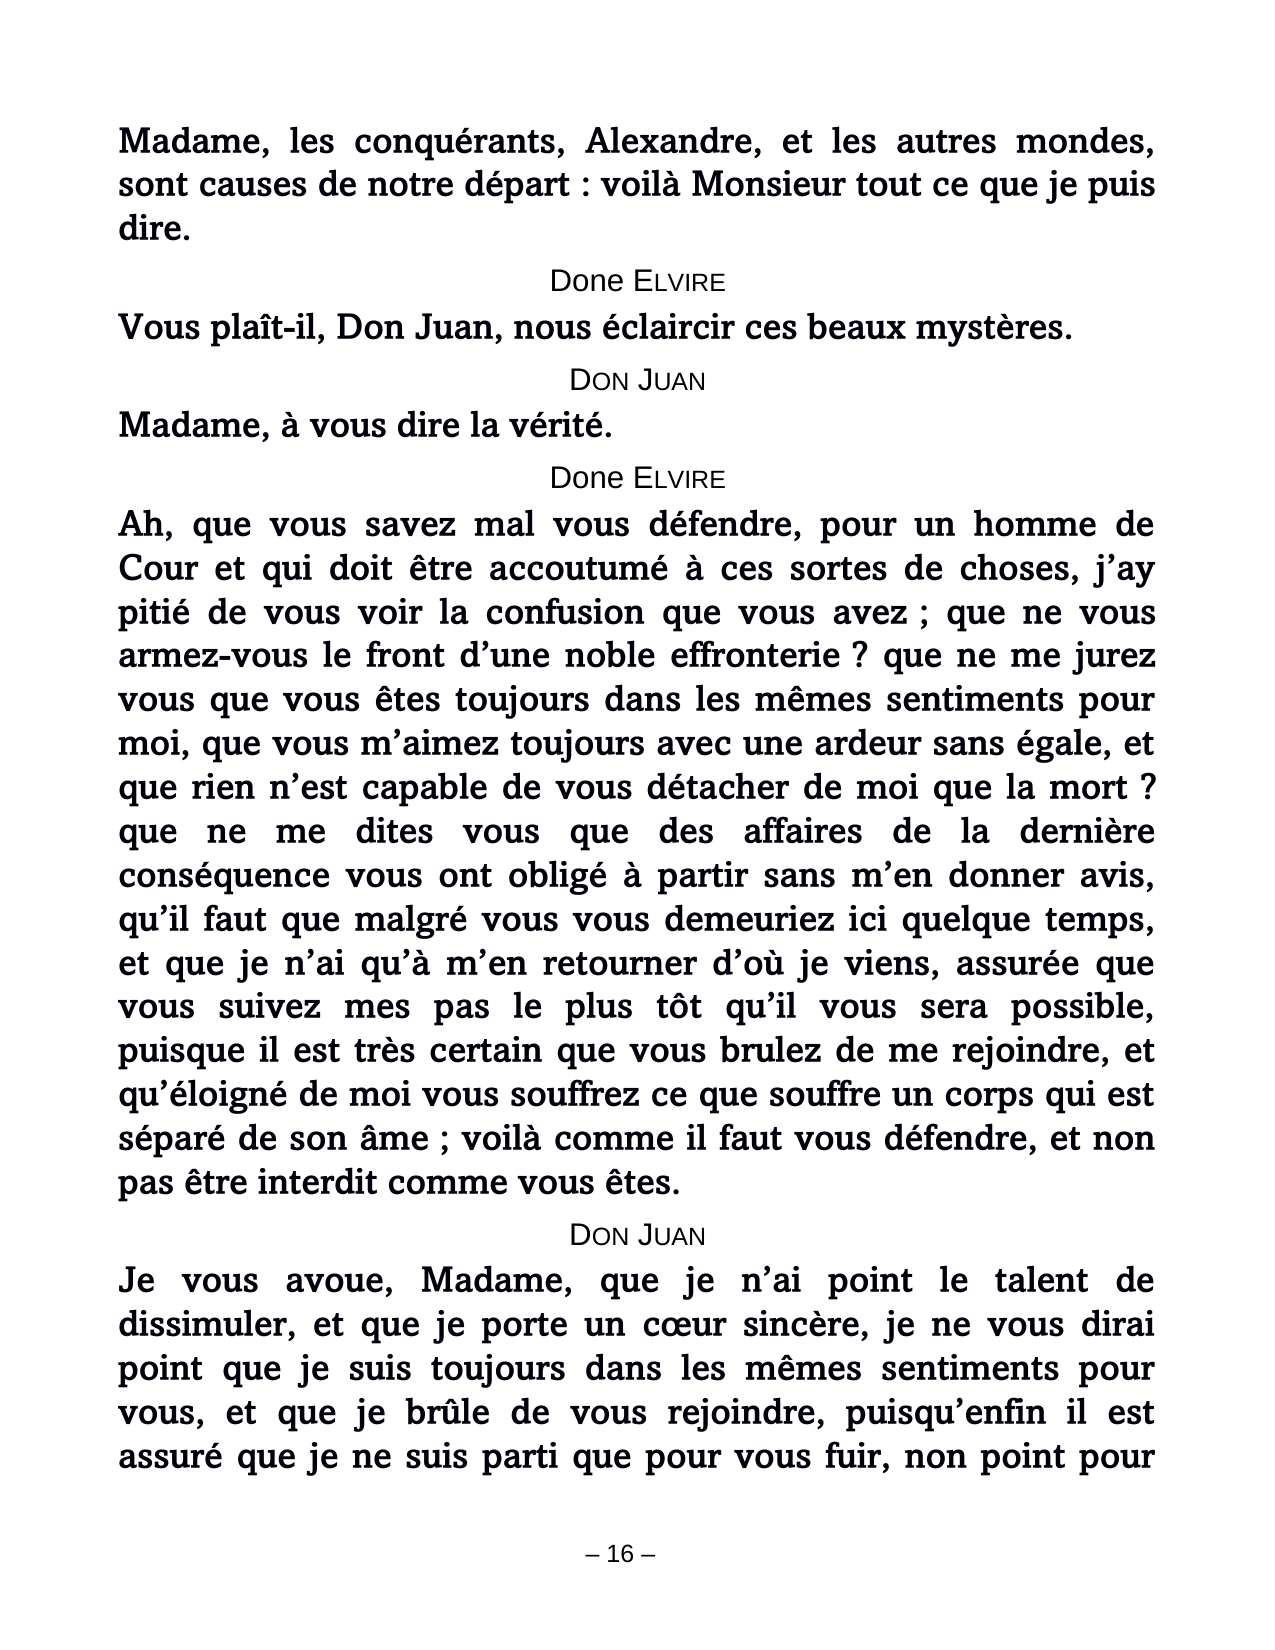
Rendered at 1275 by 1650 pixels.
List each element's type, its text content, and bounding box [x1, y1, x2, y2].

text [118, 1258, 1157, 1477]
text Don Juan [118, 1216, 1157, 1252]
text Madame, les conquérants, Alexandre, et les autres mondes, sont causes de notre départ : voilà Monsieur tout ce que je puis dire. [118, 118, 1157, 250]
text Ah, que vous savez mal vous défendre, pour un homme de Cour et qui doit être accoutumé à ces sortes de choses, j’ay pitié de vous voir la confusion que vous avez ; que ne vous armez-vous le front d’une noble effronterie ? que ne me jurez vous que vous êtes toujours dans les mêmes sentiments pour moi, que vous m’aimez toujours avec une ardeur sans égale, et que rien n’est capable de vous détacher de moi que la mort ? que ne me dites vous que des affaires de la dernière conséquence vous ont obligé à partir sans m’en donner avis, qu’il faut que malgré vous vous demeuriez ici quelque temps, et que je n’ai qu’à m’en retourner d’où je viens, assurée que vous suivez mes pas le plus tôt qu’il vous sera possible, puisque il est très certain que vous brulez de me rejoindre, et qu’éloigné de moi vous souffrez ce que souffre un corps qui est séparé de son âme ; voilà comme il faut vous défendre, et non pas être interdit comme vous êtes. [118, 501, 1157, 1203]
text Done Elvire [118, 459, 1157, 495]
text Don Juan [118, 361, 1157, 397]
text Done Elvire [118, 262, 1157, 298]
text Vous plaît-il, Don Juan, nous éclaircir ces beaux mystères. [118, 304, 1157, 348]
text Madame, à vous dire la vérité. [118, 403, 1157, 447]
